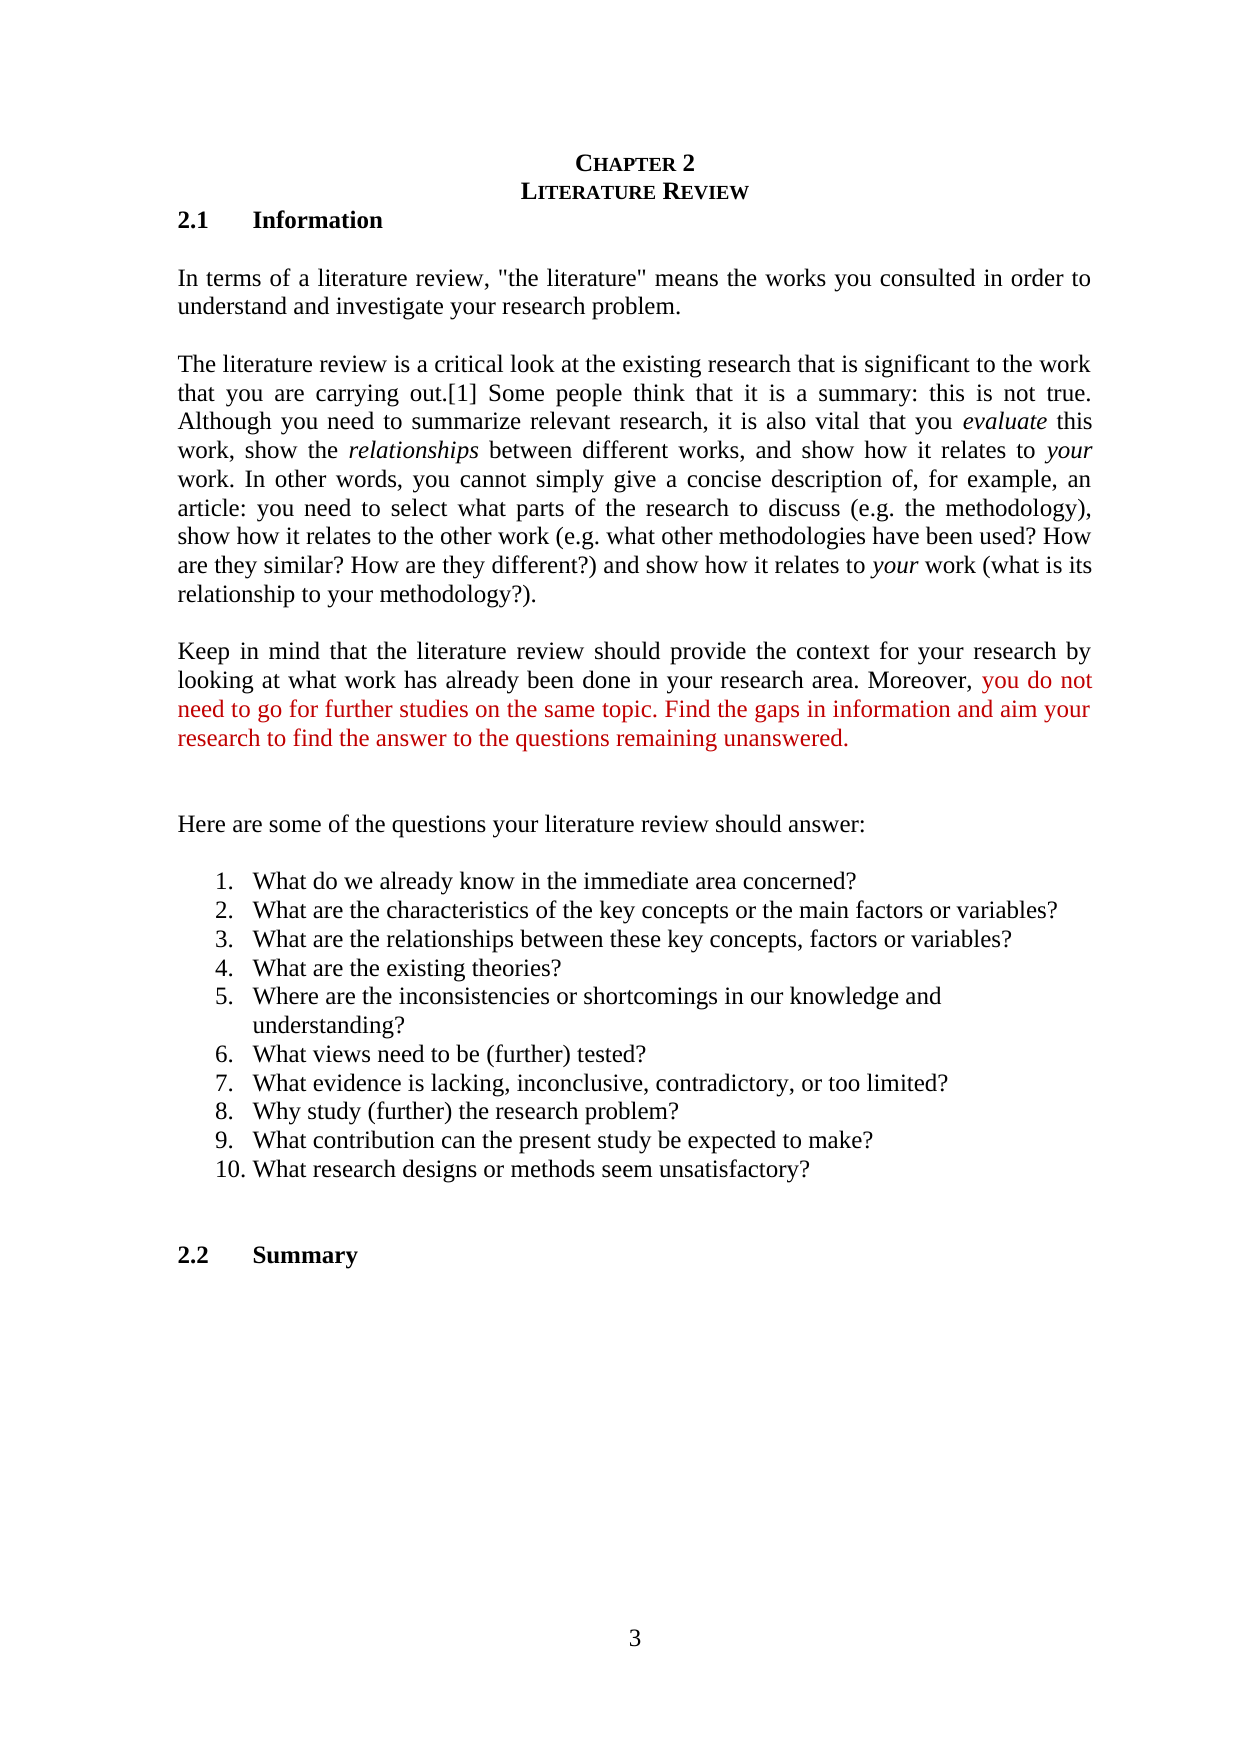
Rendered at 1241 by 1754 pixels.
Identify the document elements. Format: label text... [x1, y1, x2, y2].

list What evidence is lacking, inconclusive, contradictory, or too limited? [215, 1068, 1092, 1096]
list What are the characteristics of the key concepts or the main factors or variables? [215, 895, 1092, 924]
list What research designs or methods seem unsatisfactory? [215, 1154, 1092, 1183]
text Keep in mind that the literature review should provide the context for your research by looking at what work has already been done in your research area. Moreover, you do not need to go for further studies on the same topic. Find the gaps in information and aim your research to find the answer to the questions remaining unanswered. [177, 636, 1092, 751]
list What are the existing theories? [215, 953, 1092, 981]
text Here are some of the questions your literature review should answer: [177, 809, 1092, 838]
list Why study (further) the research problem? [215, 1096, 1092, 1125]
subtitle Literature Review [177, 176, 1092, 205]
list Where are the inconsistencies or shortcomings in our knowledge and understanding? [215, 981, 1092, 1039]
list What views need to be (further) tested? [215, 1039, 1092, 1068]
list What do we already know in the immediate area concerned? [215, 866, 1092, 895]
list What are the relationships between these key concepts, factors or variables? [215, 924, 1092, 953]
text 2.1 Information [177, 205, 1092, 234]
text In terms of a literature review, "the literature" means the works you consulted in order to understand and investigate your research problem. [177, 263, 1092, 320]
text 2.2 Summary [177, 1240, 1092, 1269]
text The literature review is a critical look at the existing research that is significant to the work that you are carrying out.[1] Some people think that it is a summary: this is not true. Although you need to summarize relevant research, it is also vital that you evaluate this work, show the relationships between different works, and show how it relates to your work. In other words, you cannot simply give a concise description of, for example, an article: you need to select what parts of the research to discuss (e.g. the methodology), show how it relates to the other work (e.g. what other methodologies have been used? How are they similar? How are they different?) and show how it relates to your work (what is its relationship to your methodology?). [177, 349, 1092, 608]
list What contribution can the present study be expected to make? [215, 1125, 1092, 1154]
subtitle Chapter 2 [177, 148, 1092, 176]
